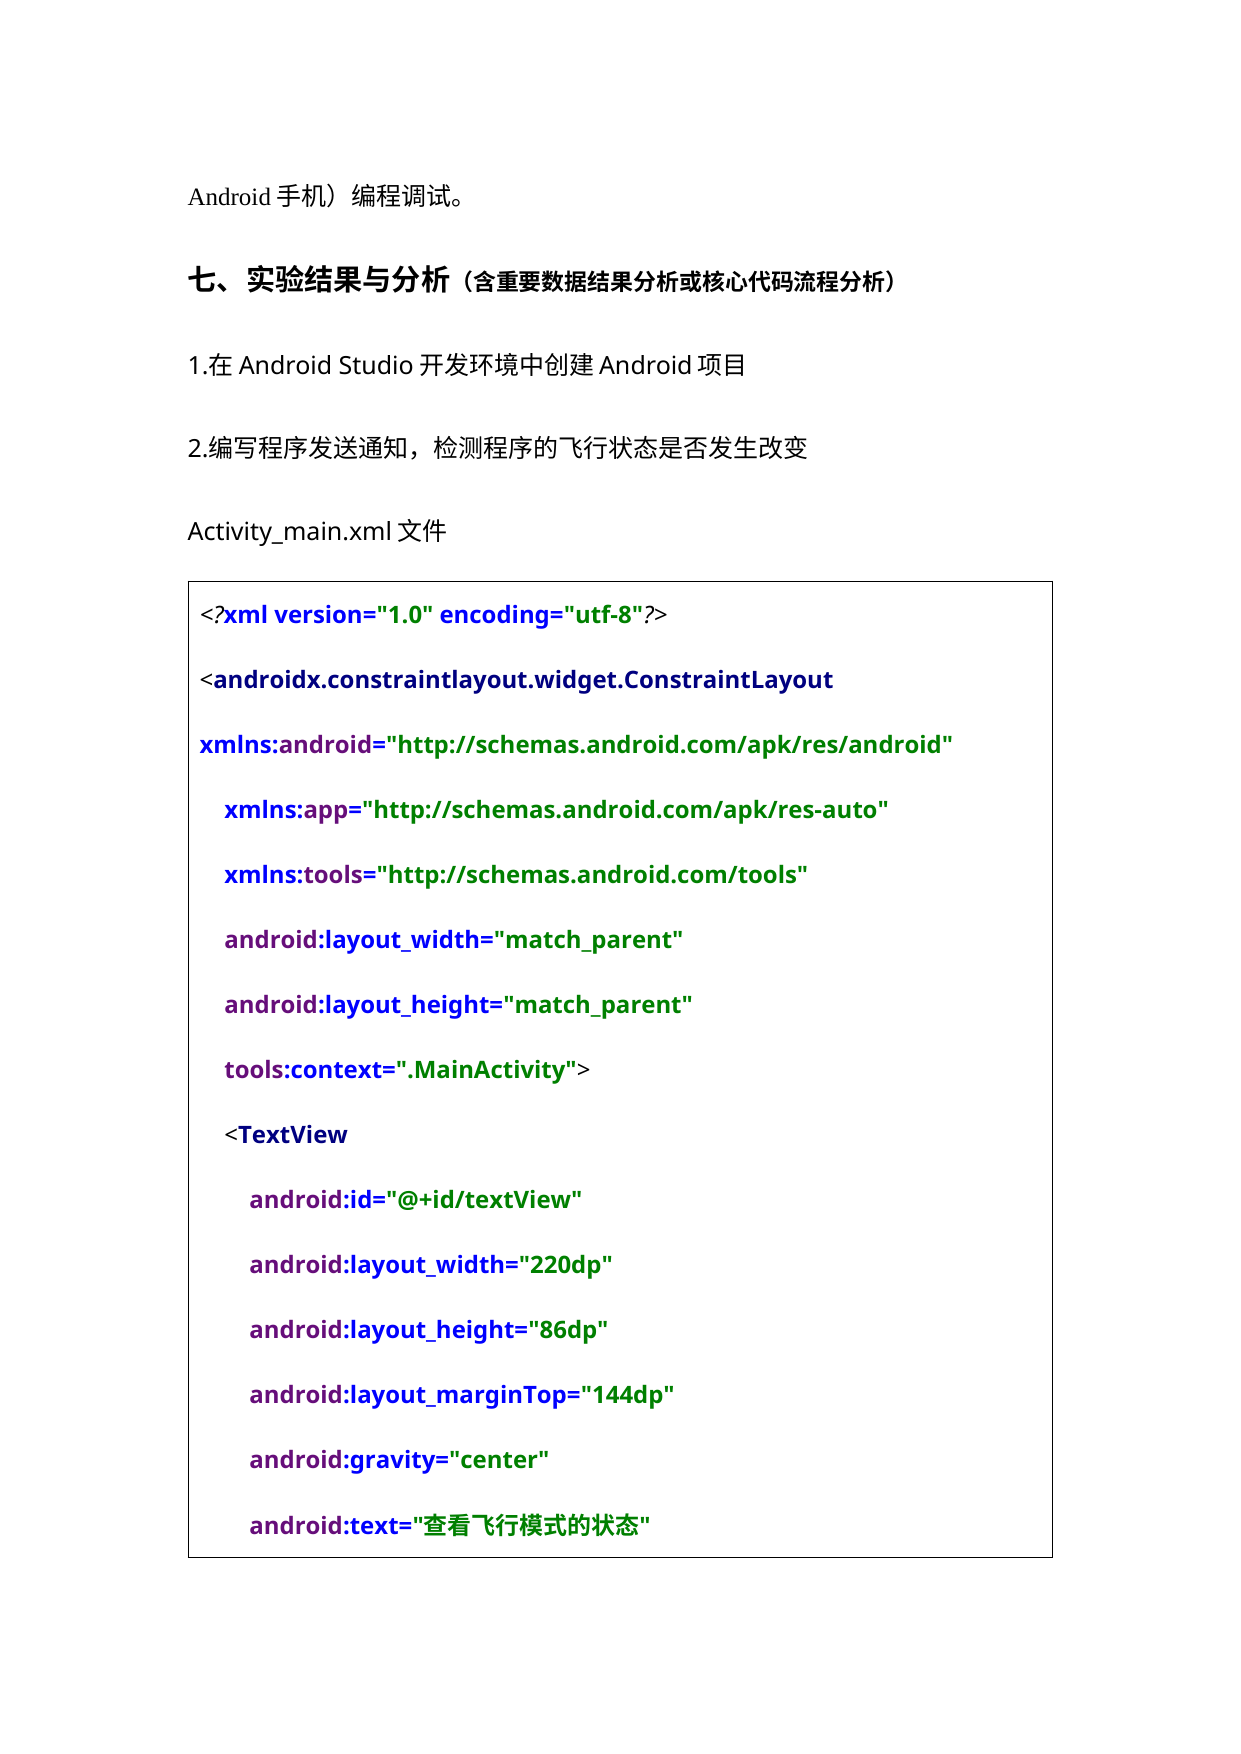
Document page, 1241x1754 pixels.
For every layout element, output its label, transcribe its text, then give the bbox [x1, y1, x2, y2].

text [187, 162, 1053, 227]
text 七、实验结果与分析（含重要数据结果分析或核心代码流程分析） [187, 245, 1053, 310]
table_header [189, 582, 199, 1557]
text Activity_main.xml文件 [187, 497, 1053, 562]
text 1.在Android Studio开发环境中创建Android项目 [187, 331, 1053, 396]
text 2.编写程序发送通知，检测程序的飞行状态是否发生改变 [187, 414, 1053, 479]
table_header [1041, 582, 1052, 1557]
